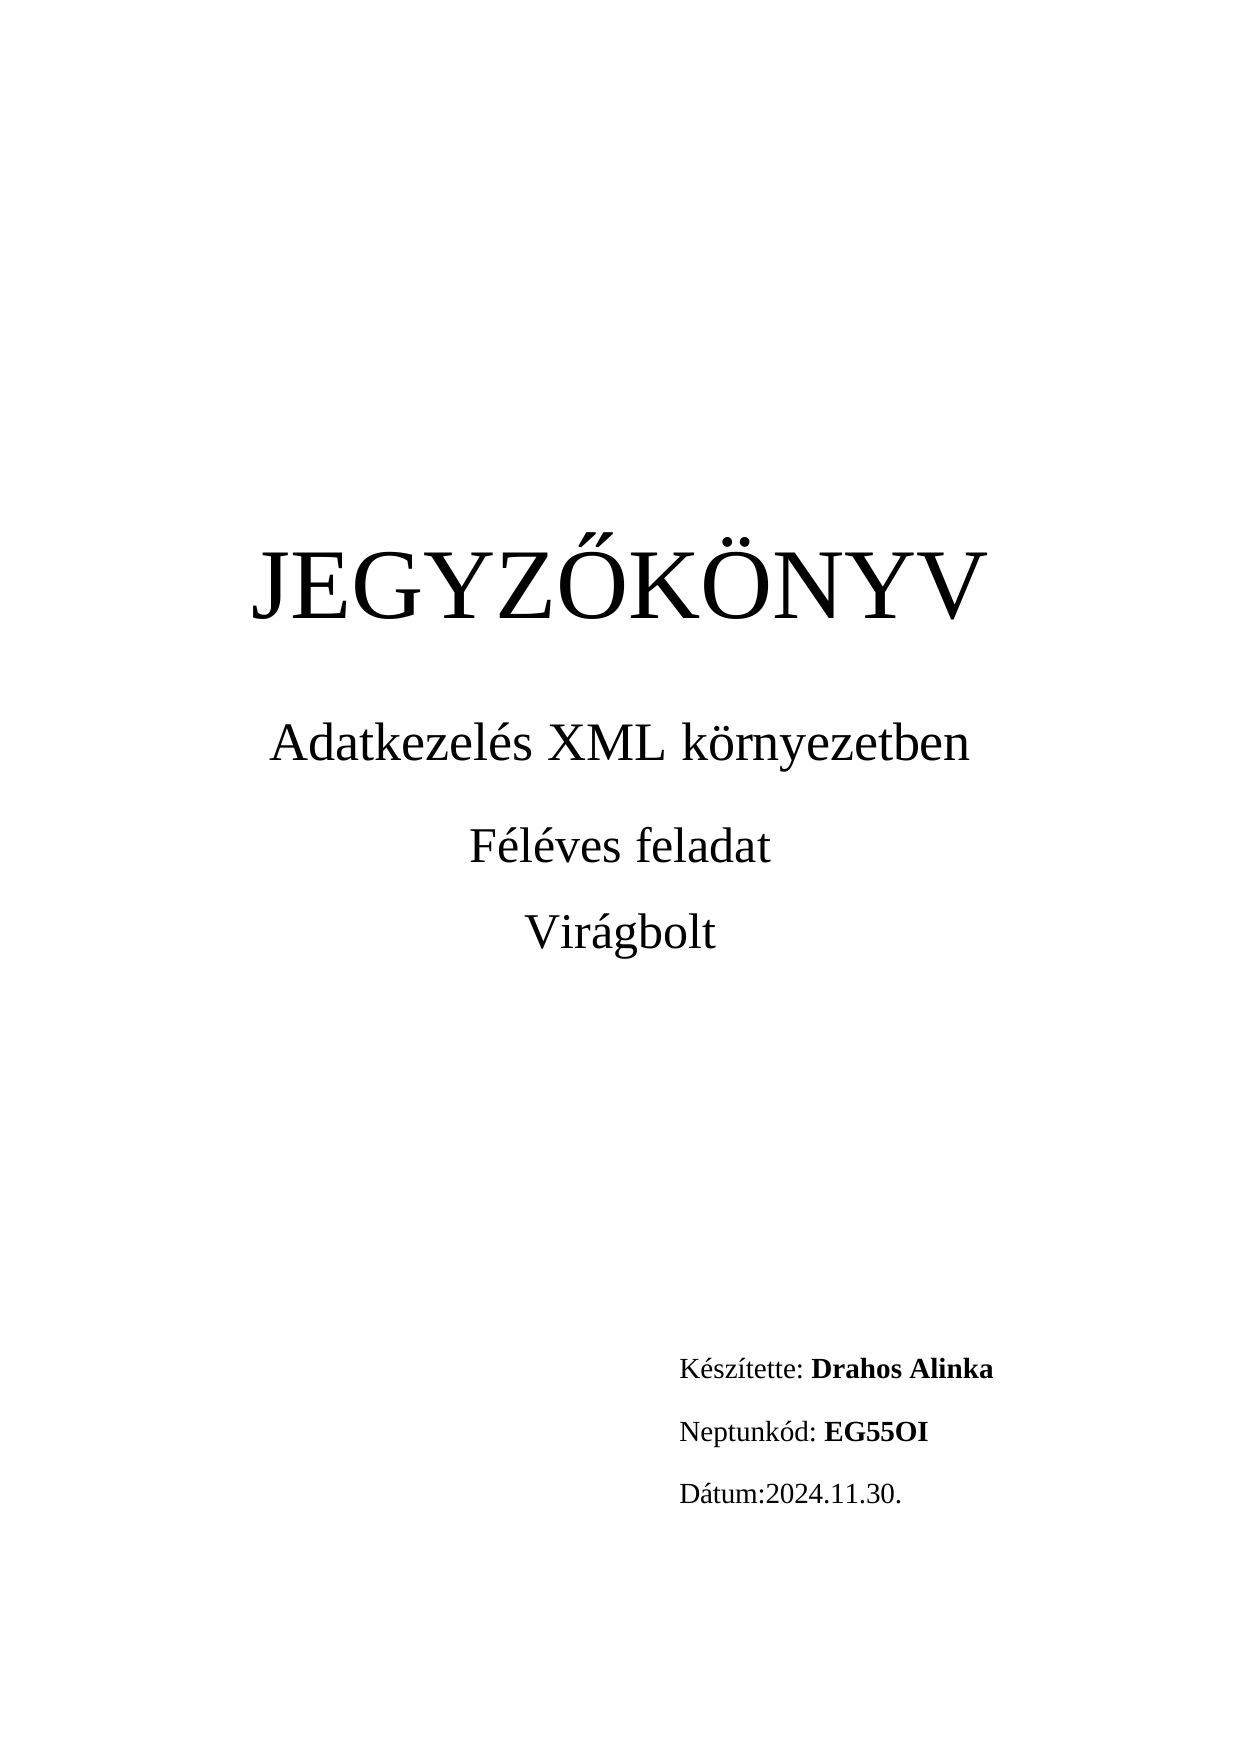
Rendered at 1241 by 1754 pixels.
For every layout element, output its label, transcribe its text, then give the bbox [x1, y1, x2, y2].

title JEGYZŐKÖNYV [135, 525, 1105, 640]
text Féléves feladat Virágbolt [455, 816, 785, 960]
text Adatkezelés XML környezetben [136, 710, 1104, 772]
text Dátum:2024.11.30. [679, 1477, 1105, 1510]
text Neptunkód: EG55OI [679, 1414, 1105, 1447]
text Készítette: Drahos Alinka [679, 1351, 1105, 1384]
